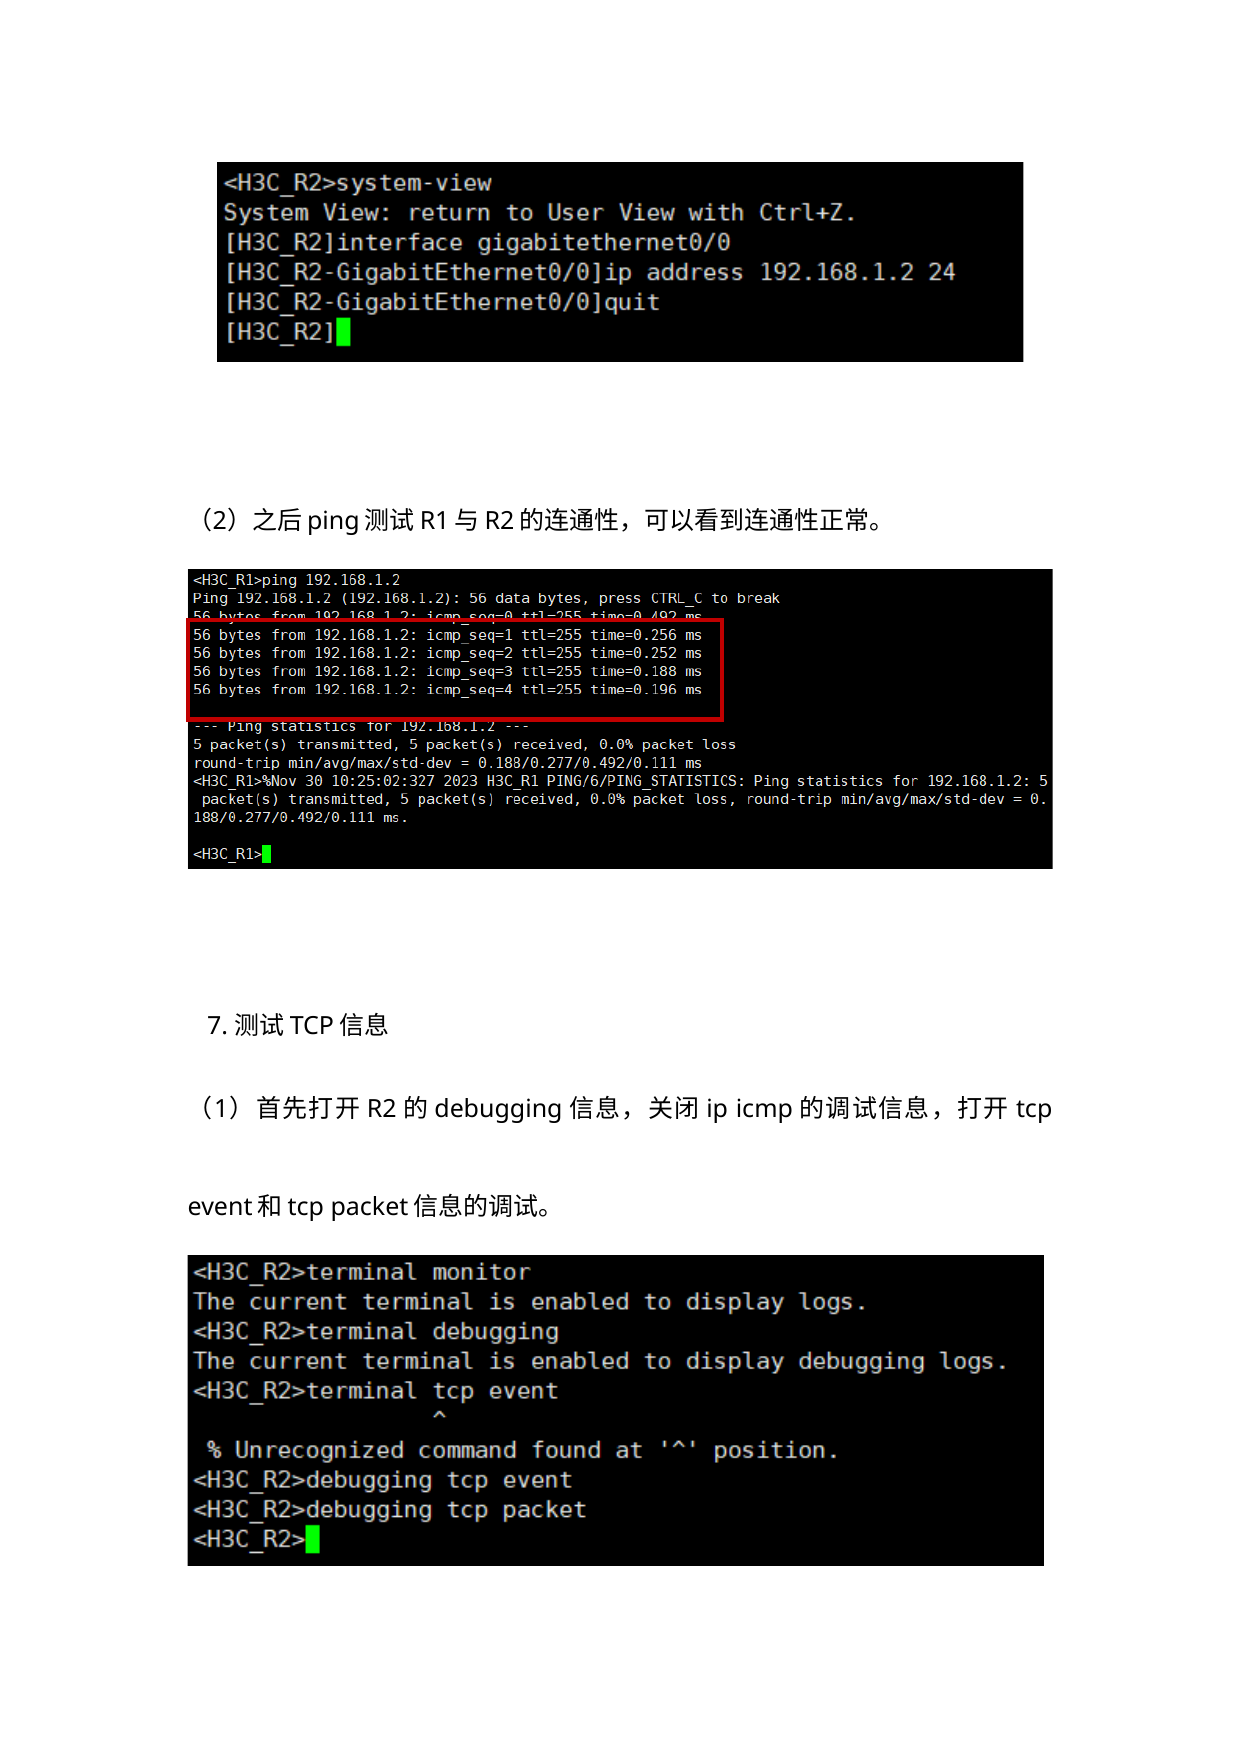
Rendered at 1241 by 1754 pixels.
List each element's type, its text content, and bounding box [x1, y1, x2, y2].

text （1）首先打开R2的debugging信息，关闭ip icmp的调试信息，打开tcp event和tcp packet信息的调试。 [187, 1074, 1053, 1237]
picture [187, 569, 1053, 869]
text 7. 测试TCP信息 [187, 991, 1053, 1056]
picture [217, 162, 1024, 362]
picture [187, 1255, 1044, 1566]
text （2）之后ping测试R1与R2的连通性，可以看到连通性正常。 [187, 486, 1053, 551]
picture [190, 622, 720, 717]
